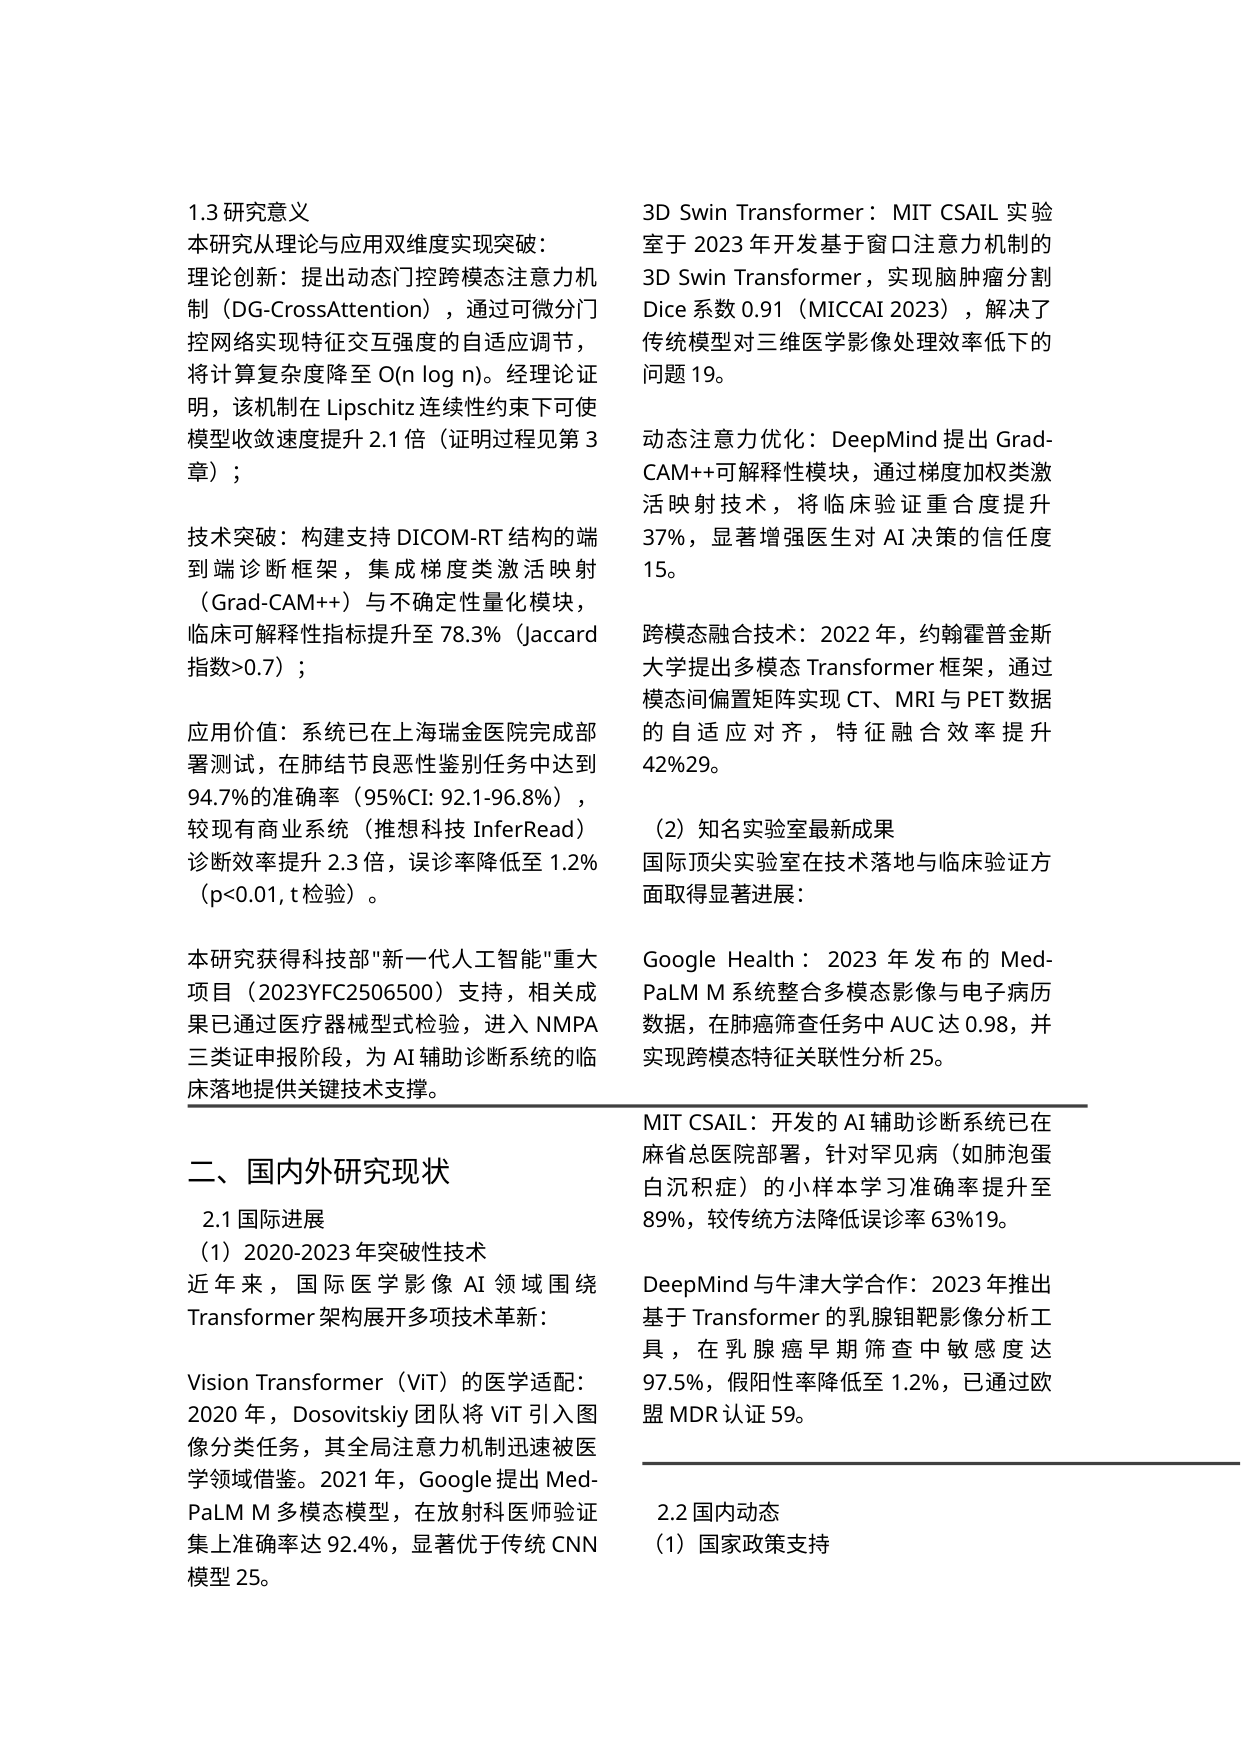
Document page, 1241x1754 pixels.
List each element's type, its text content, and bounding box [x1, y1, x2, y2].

text 本研究获得科技部"新一代人工智能"重大项目（2023YFC2506500）支持，相关成果已通过医疗器械型式检验，进入NMPA三类证申报阶段，为AI辅助诊断系统的临床落地提供关键技术支撑。 [187, 942, 598, 1104]
text 3D Swin Transformer：MIT CSAIL实验室于2023年开发基于窗口注意力机制的3D Swin Transformer，实现脑肿瘤分割Dice系数0.91（MICCAI 2023），解决了传统模型对三维医学影像处理效率低下的问题19。 [642, 194, 1053, 389]
text Google Health：2023年发布的Med-PaLM M系统整合多模态影像与电子病历数据，在肺癌筛查任务中AUC达0.98，并实现跨模态特征关联性分析25。 [642, 942, 1053, 1072]
text DeepMind与牛津大学合作：2023年推出基于Transformer的乳腺钼靶影像分析工具，在乳腺癌早期筛查中敏感度达97.5%，假阳性率降低至1.2%，已通过欧盟MDR认证59。 [642, 1267, 1053, 1429]
text 二、国内外研究现状 [187, 1137, 598, 1202]
text （1）国家政策支持 [642, 1527, 1053, 1559]
text 1.3研究意义 [187, 194, 598, 227]
text 跨模态融合技术：2022年，约翰霍普金斯大学提出多模态Transformer框架，通过模态间偏置矩阵实现CT、MRI与PET数据的自适应对齐，特征融合效率提升42%29。 [642, 617, 1053, 779]
text 本研究从理论与应用双维度实现突破： [187, 227, 598, 259]
text （2）知名实验室最新成果 [642, 812, 1053, 844]
text 技术突破：构建支持DICOM-RT结构的端到端诊断框架，集成梯度类激活映射（Grad-CAM++）与不确定性量化模块，临床可解释性指标提升至78.3%（Jaccard指数>0.7）； [187, 519, 598, 682]
text Vision Transformer（ViT）的医学适配：2020年，Dosovitskiy团队将ViT引入图像分类任务，其全局注意力机制迅速被医学领域借鉴。2021年，Google提出Med-PaLM M多模态模型，在放射科医师验证集上准确率达92.4%，显著优于传统CNN模型25。 [187, 1364, 598, 1592]
text （1）2020-2023年突破性技术 [187, 1234, 598, 1267]
text 2.1国际进展 [202, 1202, 598, 1234]
text 2.2国内动态 [657, 1494, 1053, 1527]
text 国际顶尖实验室在技术落地与临床验证方面取得显著进展： [642, 844, 1053, 909]
text MIT CSAIL：开发的AI辅助诊断系统已在麻省总医院部署，针对罕见病（如肺泡蛋白沉积症）的小样本学习准确率提升至89%，较传统方法降低误诊率63%19。 [642, 1108, 1053, 1234]
text 动态注意力优化：DeepMind提出Grad-CAM++可解释性模块，通过梯度加权类激活映射技术，将临床验证重合度提升37%，显著增强医生对AI决策的信任度15。 [642, 422, 1053, 584]
text 近年来，国际医学影像AI领域围绕Transformer架构展开多项技术革新： [187, 1267, 598, 1332]
text 应用价值：系统已在上海瑞金医院完成部署测试，在肺结节良恶性鉴别任务中达到94.7%的准确率（95%CI: 92.1-96.8%），较现有商业系统（推想科技InferRead）诊断效率提升2.3倍，误诊率降低至1.2%（p<0.01, t检验）。 [187, 714, 598, 909]
text 理论创新：提出动态门控跨模态注意力机制（DG-CrossAttention），通过可微分门控网络实现特征交互强度的自适应调节，将计算复杂度降至O(n log n)。经理论证明，该机制在Lipschitz连续性约束下可使模型收敛速度提升2.1倍（证明过程见第3章）； [187, 259, 598, 487]
